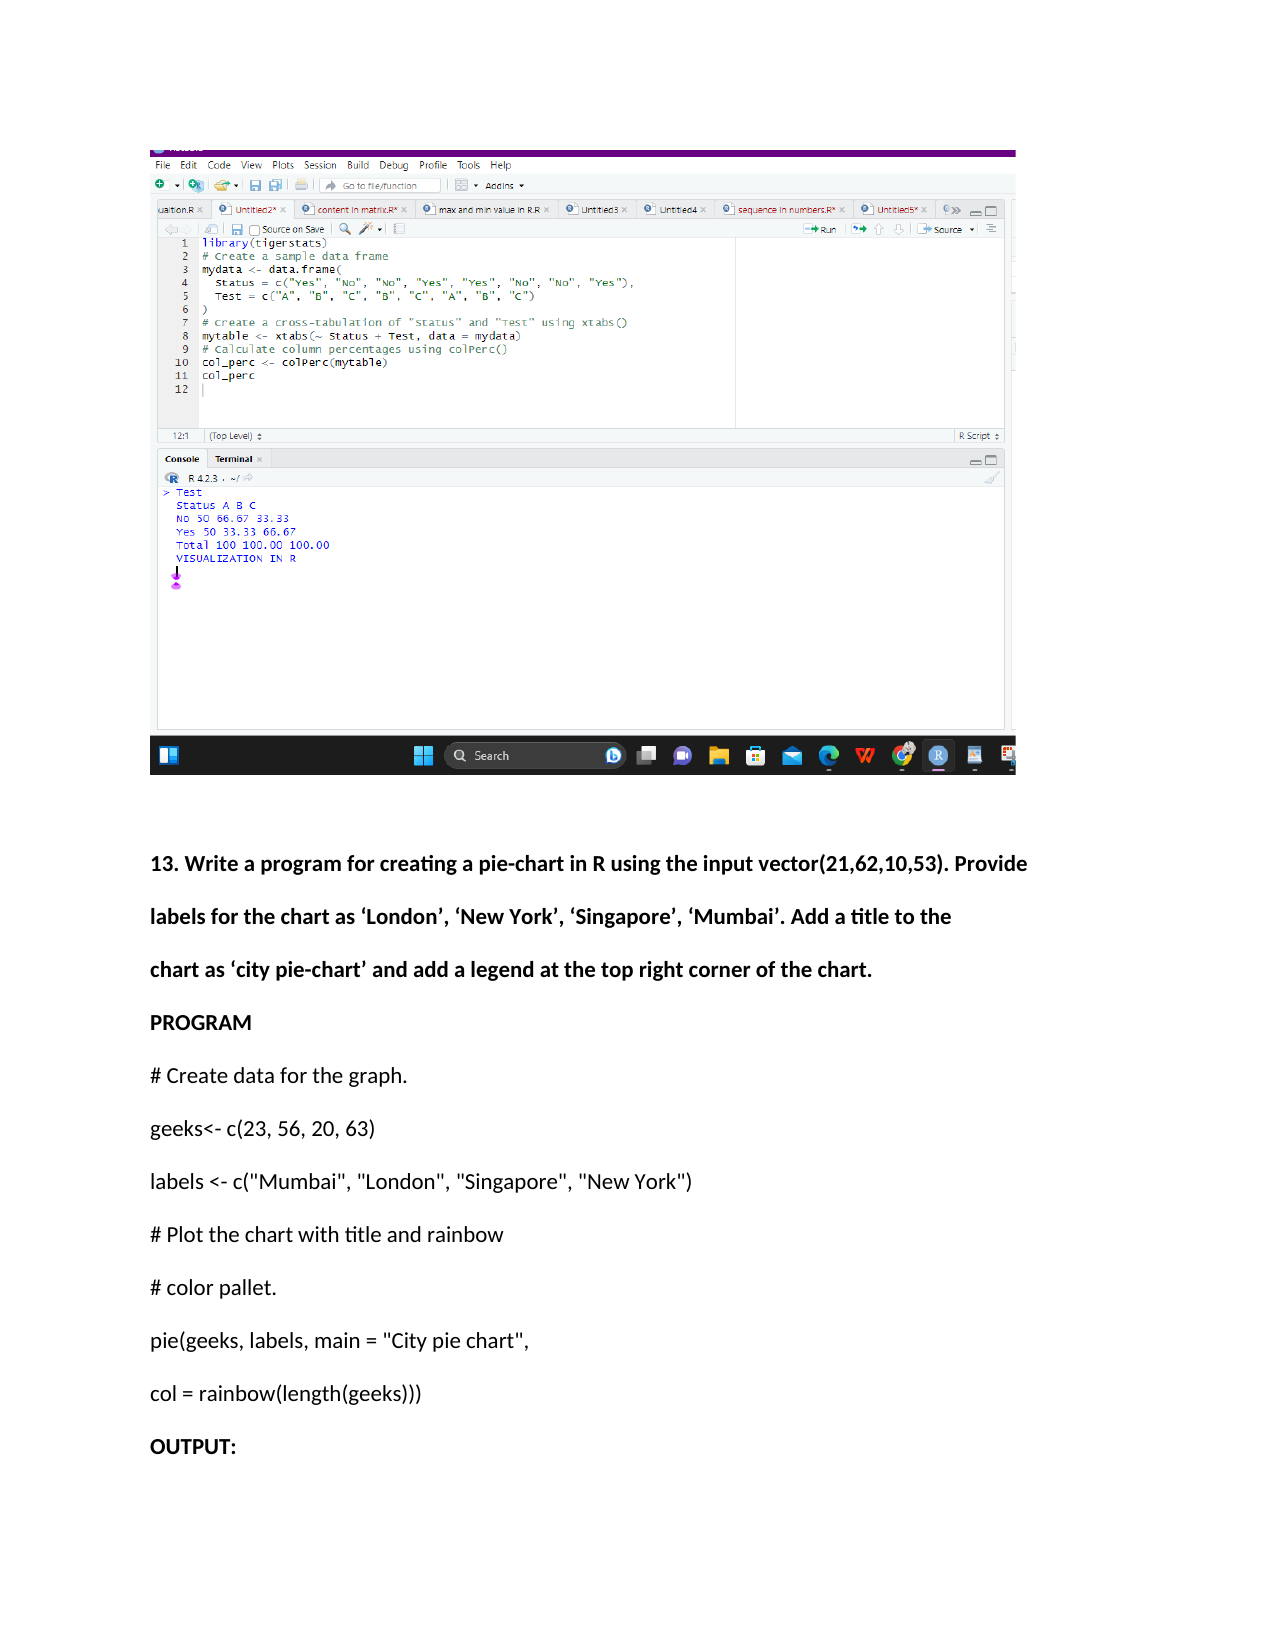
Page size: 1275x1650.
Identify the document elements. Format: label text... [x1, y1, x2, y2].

text # Plot the chart with title and rainbow [150, 1220, 1125, 1248]
text col = rainbow(length(geeks))) [150, 1379, 1125, 1407]
text pie(geeks, labels, main = "City pie chart", [150, 1326, 1125, 1354]
picture [150, 150, 1016, 775]
text # color pallet. [150, 1273, 1125, 1301]
text # Create data for the graph. [150, 1061, 1125, 1089]
text chart as ‘city pie-chart’ and add a legend at the top right corner of the chart. [150, 955, 1125, 983]
text PROGRAM [150, 1008, 1125, 1036]
text labels for the chart as ‘London’, ‘New York’, ‘Singapore’, ‘Mumbai’. Add a title to the [150, 902, 1125, 930]
text OUTPUT: [150, 1432, 1125, 1460]
text labels <- c("Mumbai", "London", "Singapore", "New York") [150, 1167, 1125, 1195]
text 13. Write a program for creating a pie-chart in R using the input vector(21,62,10,53). Provide [150, 849, 1125, 877]
text geeks<- c(23, 56, 20, 63) [150, 1114, 1125, 1142]
